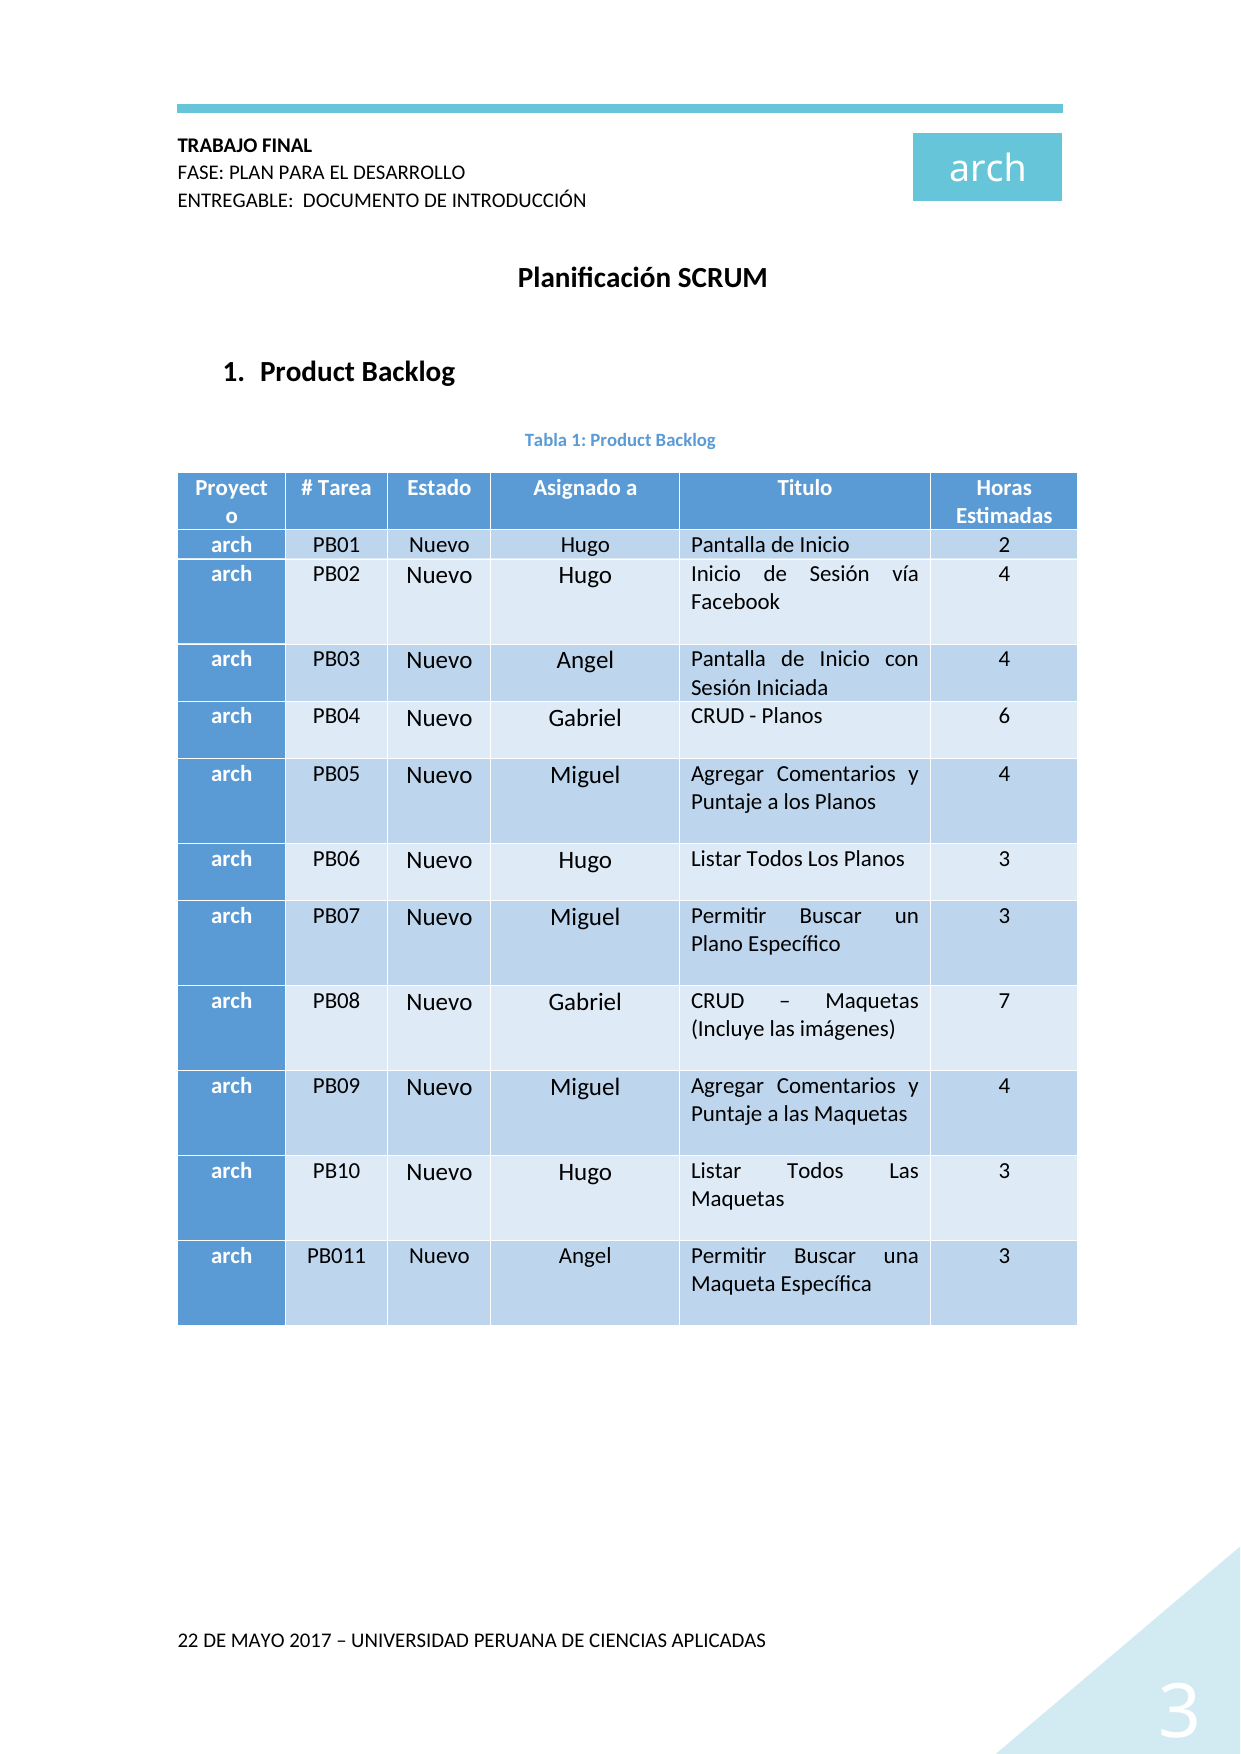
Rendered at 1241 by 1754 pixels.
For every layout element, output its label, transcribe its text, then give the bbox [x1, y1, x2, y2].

table_cell 4 [931, 645, 1077, 701]
table_cell PB06 [286, 844, 387, 900]
table_cell Permitir Buscar una Maqueta Específica [680, 1241, 930, 1325]
table_cell PB09 [286, 1071, 387, 1155]
table_cell Gabriel [491, 986, 679, 1070]
table_cell Nuevo [388, 901, 490, 985]
table_cell Nuevo [388, 1156, 490, 1240]
table_cell Nuevo [388, 702, 490, 758]
table_cell Permitir Buscar un Plano Específico [680, 901, 930, 985]
table_cell arch [178, 901, 285, 985]
table_cell Nuevo [388, 530, 490, 558]
table_cell Miguel [491, 901, 679, 985]
table_header Asignado a [491, 473, 679, 529]
table_cell Nuevo [388, 645, 490, 701]
table_cell Hugo [491, 560, 679, 643]
table_cell Hugo [491, 530, 679, 558]
table_cell Inicio de Sesión vía Facebook [680, 560, 930, 643]
table_cell 4 [931, 1071, 1077, 1155]
table_cell PB02 [286, 560, 387, 643]
table_cell Nuevo [388, 844, 490, 900]
table_cell arch [178, 1156, 285, 1240]
table_cell arch [178, 1071, 285, 1155]
table_header Horas Estimadas [931, 473, 1077, 529]
table_cell arch [178, 844, 285, 900]
table_cell 3 [931, 901, 1077, 985]
table_cell Hugo [491, 1156, 679, 1240]
table_header Estado [388, 473, 490, 529]
table_cell Hugo [491, 844, 679, 900]
table_cell Agregar Comentarios y Puntaje a las Maquetas [680, 1071, 930, 1155]
table_cell Agregar Comentarios y Puntaje a los Planos [680, 759, 930, 843]
table_cell arch [178, 702, 285, 758]
table_cell 4 [931, 759, 1077, 843]
subtitle Product Backlog [222, 353, 1063, 388]
table_cell PB011 [286, 1241, 387, 1325]
table_cell Nuevo [388, 1071, 490, 1155]
table_cell 7 [931, 986, 1077, 1070]
table_cell Angel [491, 1241, 679, 1325]
table_cell arch [178, 530, 285, 558]
subtitle Planificación SCRUM [222, 259, 1063, 294]
table_cell arch [178, 1241, 285, 1325]
table_cell PB04 [286, 702, 387, 758]
table_cell 2 [931, 530, 1077, 558]
table_cell PB10 [286, 1156, 387, 1240]
table_cell 3 [931, 1241, 1077, 1325]
table_cell PB05 [286, 759, 387, 843]
table_cell Angel [491, 645, 679, 701]
table_cell arch [178, 645, 285, 701]
table_cell 6 [931, 702, 1077, 758]
table_cell Nuevo [388, 560, 490, 643]
table_cell arch [178, 986, 285, 1070]
table_cell Nuevo [388, 986, 490, 1070]
table_header Proyecto [178, 473, 285, 529]
table_cell arch [178, 560, 285, 643]
table_header Titulo [680, 473, 930, 529]
table_cell CRUD - Planos [680, 702, 930, 758]
table_cell Pantalla de Inicio [680, 530, 930, 558]
table_cell PB03 [286, 645, 387, 701]
table_cell 3 [931, 844, 1077, 900]
text Tabla 1: Product Backlog [177, 428, 1063, 451]
table_cell Miguel [491, 1071, 679, 1155]
table_cell Pantalla de Inicio con Sesión Iniciada [680, 645, 930, 701]
table_cell Listar Todos Los Planos [680, 844, 930, 900]
table_cell CRUD – Maquetas (Incluye las imágenes) [680, 986, 930, 1070]
table_cell PB08 [286, 986, 387, 1070]
table_cell arch [178, 759, 285, 843]
table_cell Miguel [491, 759, 679, 843]
table_cell Nuevo [388, 1241, 490, 1325]
table_cell 3 [931, 1156, 1077, 1240]
table_cell 4 [931, 560, 1077, 643]
table_cell PB01 [286, 530, 387, 558]
table_cell Nuevo [388, 759, 490, 843]
table_header # Tarea [286, 473, 387, 529]
table_cell PB07 [286, 901, 387, 985]
table_cell Listar Todos Las Maquetas [680, 1156, 930, 1240]
table_cell Gabriel [491, 702, 679, 758]
